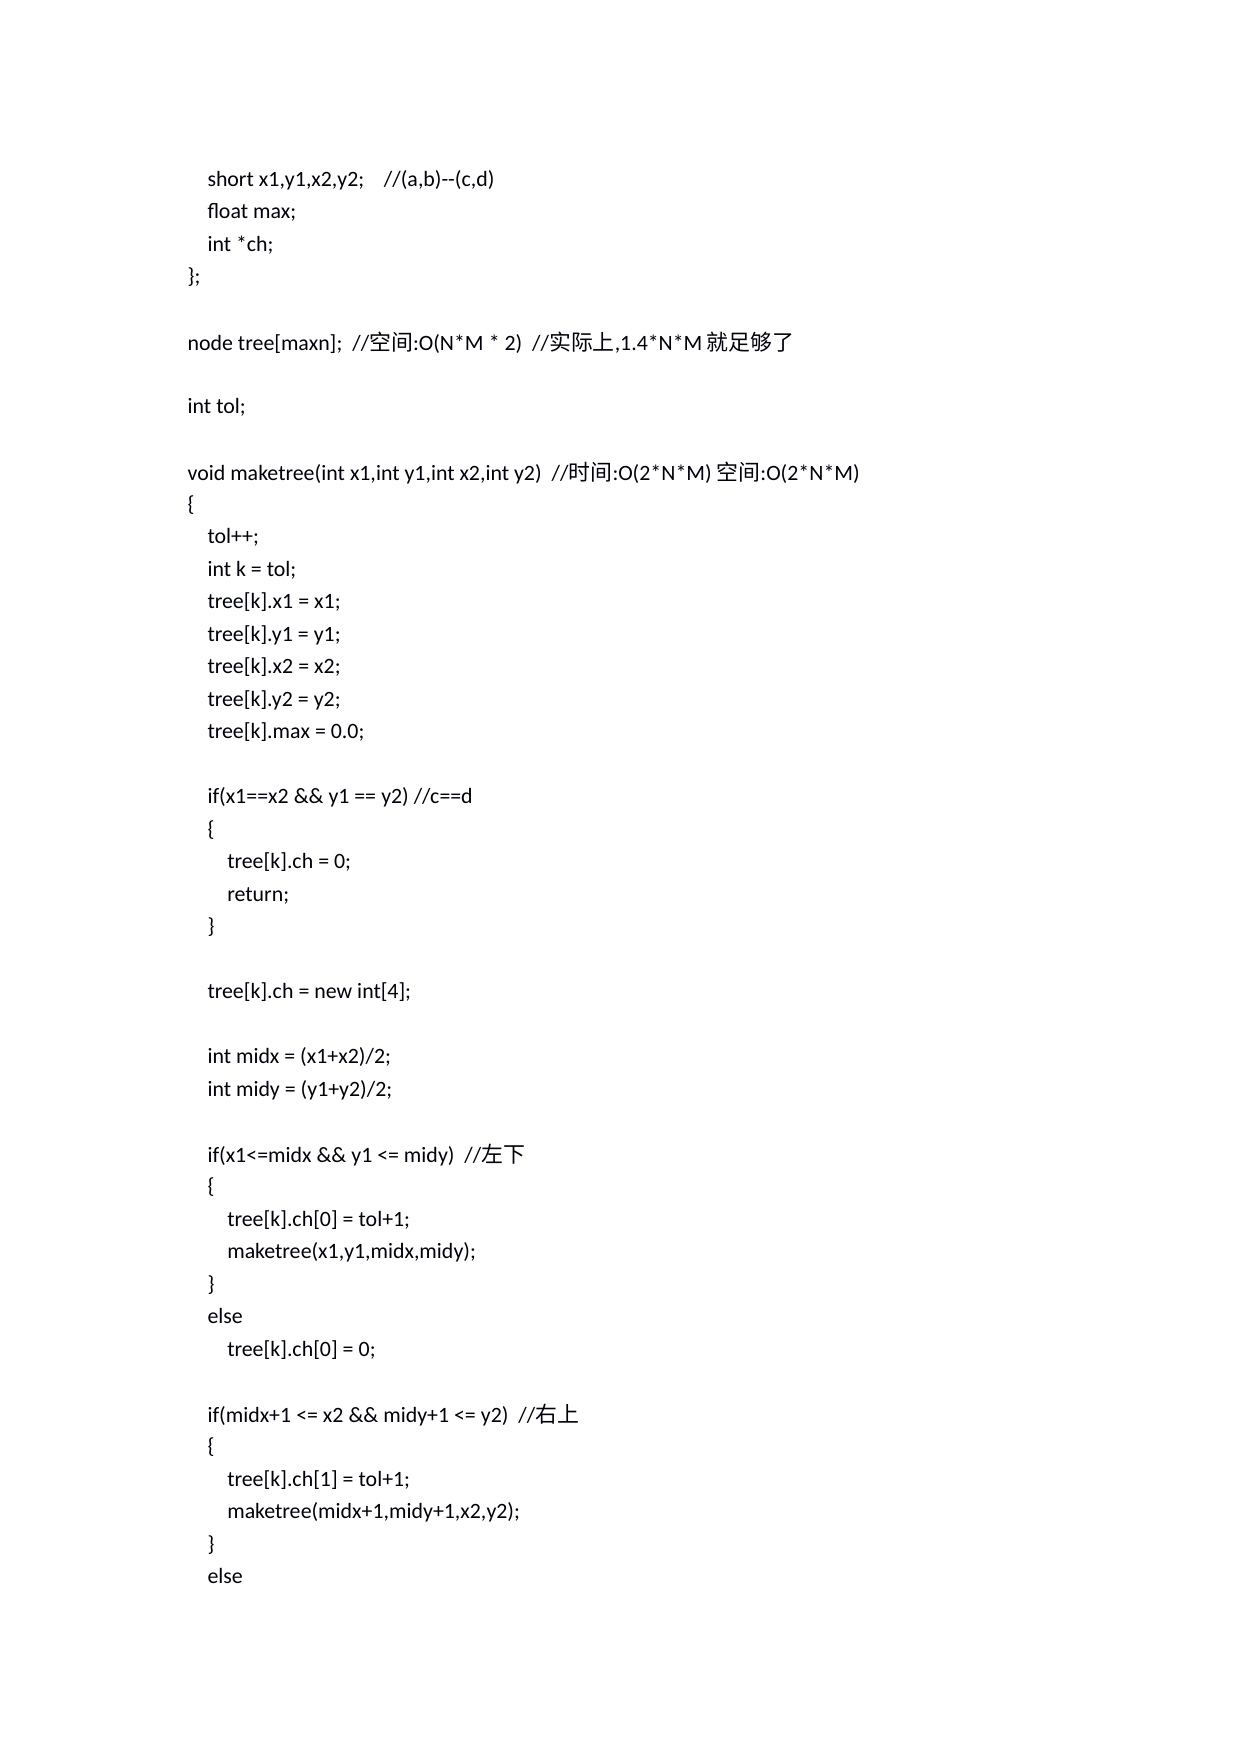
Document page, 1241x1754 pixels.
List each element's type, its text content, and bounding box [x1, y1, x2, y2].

text tree[k].ch[0] = tol+1; [187, 1202, 1053, 1234]
text tree[k].max = 0.0; [187, 714, 1053, 747]
text }; [187, 259, 1053, 292]
text if(midx+1 <= x2 && midy+1 <= y2) //右上 [187, 1397, 1053, 1429]
text if(x1==x2 && y1 == y2) //c==d [187, 779, 1053, 812]
text tree[k].y1 = y1; [187, 617, 1053, 649]
text else [187, 1299, 1053, 1332]
text { [187, 1169, 1053, 1202]
text void maketree(int x1,int y1,int x2,int y2) //时间:O(2*N*M) 空间:O(2*N*M) [187, 454, 1053, 487]
text tol++; [187, 519, 1053, 552]
text if(x1<=midx && y1 <= midy) //左下 [187, 1137, 1053, 1169]
text { [187, 812, 1053, 844]
text } [187, 1527, 1053, 1559]
text tree[k].ch = 0; [187, 844, 1053, 877]
text { [187, 487, 1053, 519]
text int *ch; [187, 227, 1053, 259]
text tree[k].ch[1] = tol+1; [187, 1462, 1053, 1494]
text } [187, 1267, 1053, 1299]
text int tol; [187, 389, 1053, 422]
text return; [187, 877, 1053, 909]
text maketree(x1,y1,midx,midy); [187, 1234, 1053, 1267]
text node tree[maxn]; //空间:O(N*M * 2) //实际上,1.4*N*M就足够了 [187, 324, 1053, 357]
text maketree(midx+1,midy+1,x2,y2); [187, 1494, 1053, 1527]
text tree[k].x1 = x1; [187, 584, 1053, 617]
text short x1,y1,x2,y2; //(a,b)--(c,d) [187, 162, 1053, 194]
text tree[k].y2 = y2; [187, 682, 1053, 714]
text tree[k].ch = new int[4]; [187, 974, 1053, 1007]
text tree[k].x2 = x2; [187, 649, 1053, 682]
text } [187, 909, 1053, 942]
text else [187, 1559, 1053, 1592]
text tree[k].ch[0] = 0; [187, 1332, 1053, 1364]
text { [187, 1429, 1053, 1462]
text float max; [187, 194, 1053, 227]
text int k = tol; [187, 552, 1053, 584]
text int midy = (y1+y2)/2; [187, 1072, 1053, 1104]
text int midx = (x1+x2)/2; [187, 1039, 1053, 1072]
